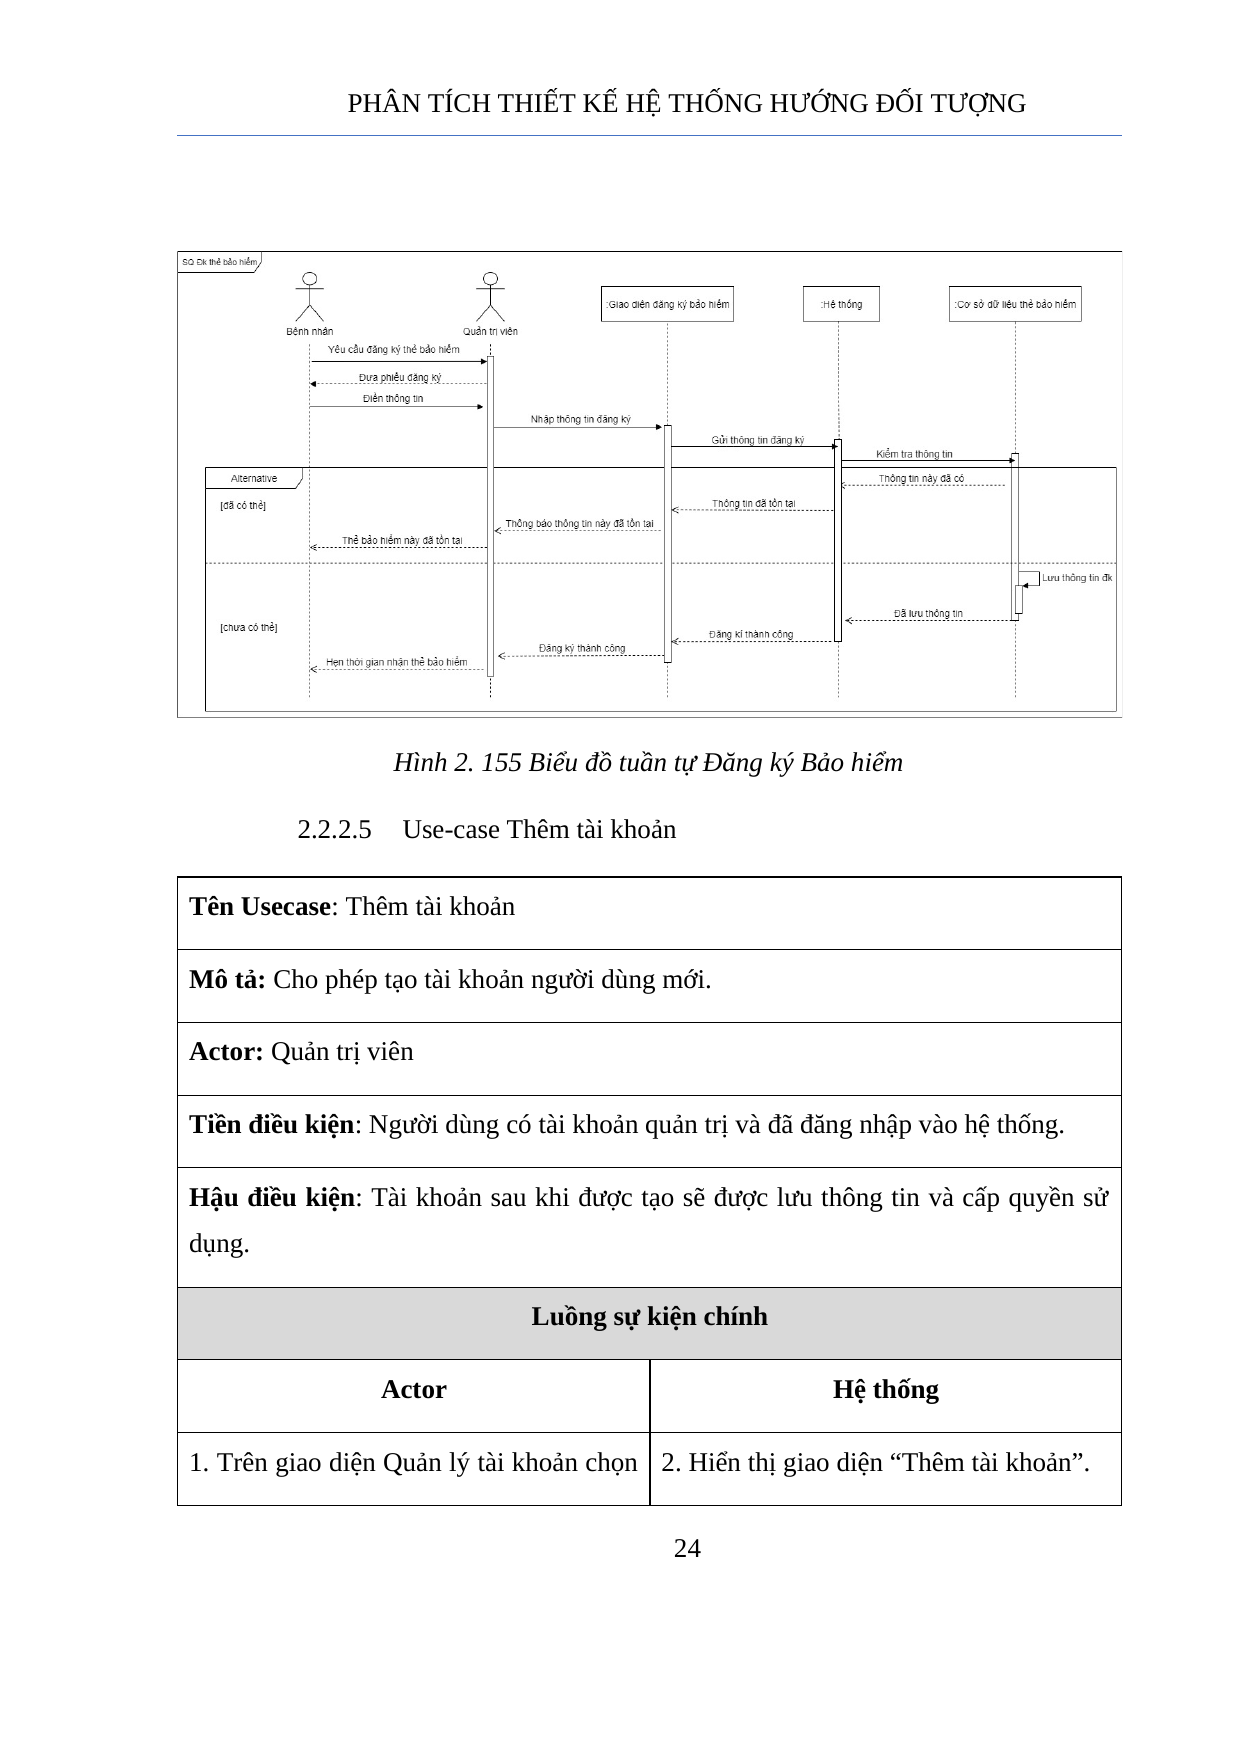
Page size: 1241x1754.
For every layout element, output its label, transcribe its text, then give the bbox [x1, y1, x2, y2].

table_cell Hệ thống [651, 1360, 1121, 1432]
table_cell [651, 1433, 1121, 1505]
table_cell Tiền điều kiện: Người dùng có tài khoản quản trị và đã đăng nhập vào hệ thống. [178, 1096, 1121, 1167]
picture [177, 251, 1123, 718]
table_cell Mô tả: Cho phép tạo tài khoản người dùng mới. [178, 950, 1121, 1022]
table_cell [178, 1433, 649, 1505]
table_cell Actor: Quản trị viên [178, 1023, 1121, 1094]
table_cell Hậu điều kiện: Tài khoản sau khi được tạo sẽ được lưu thông tin và cấp quyền sử dụng. [178, 1168, 1121, 1287]
list Use-case Thêm tài khoản [297, 813, 1122, 844]
table_cell Luồng sự kiện chính [178, 1288, 1121, 1359]
table_cell Actor [178, 1360, 649, 1432]
table_header Tên Usecase: Thêm tài khoản [178, 878, 1121, 949]
